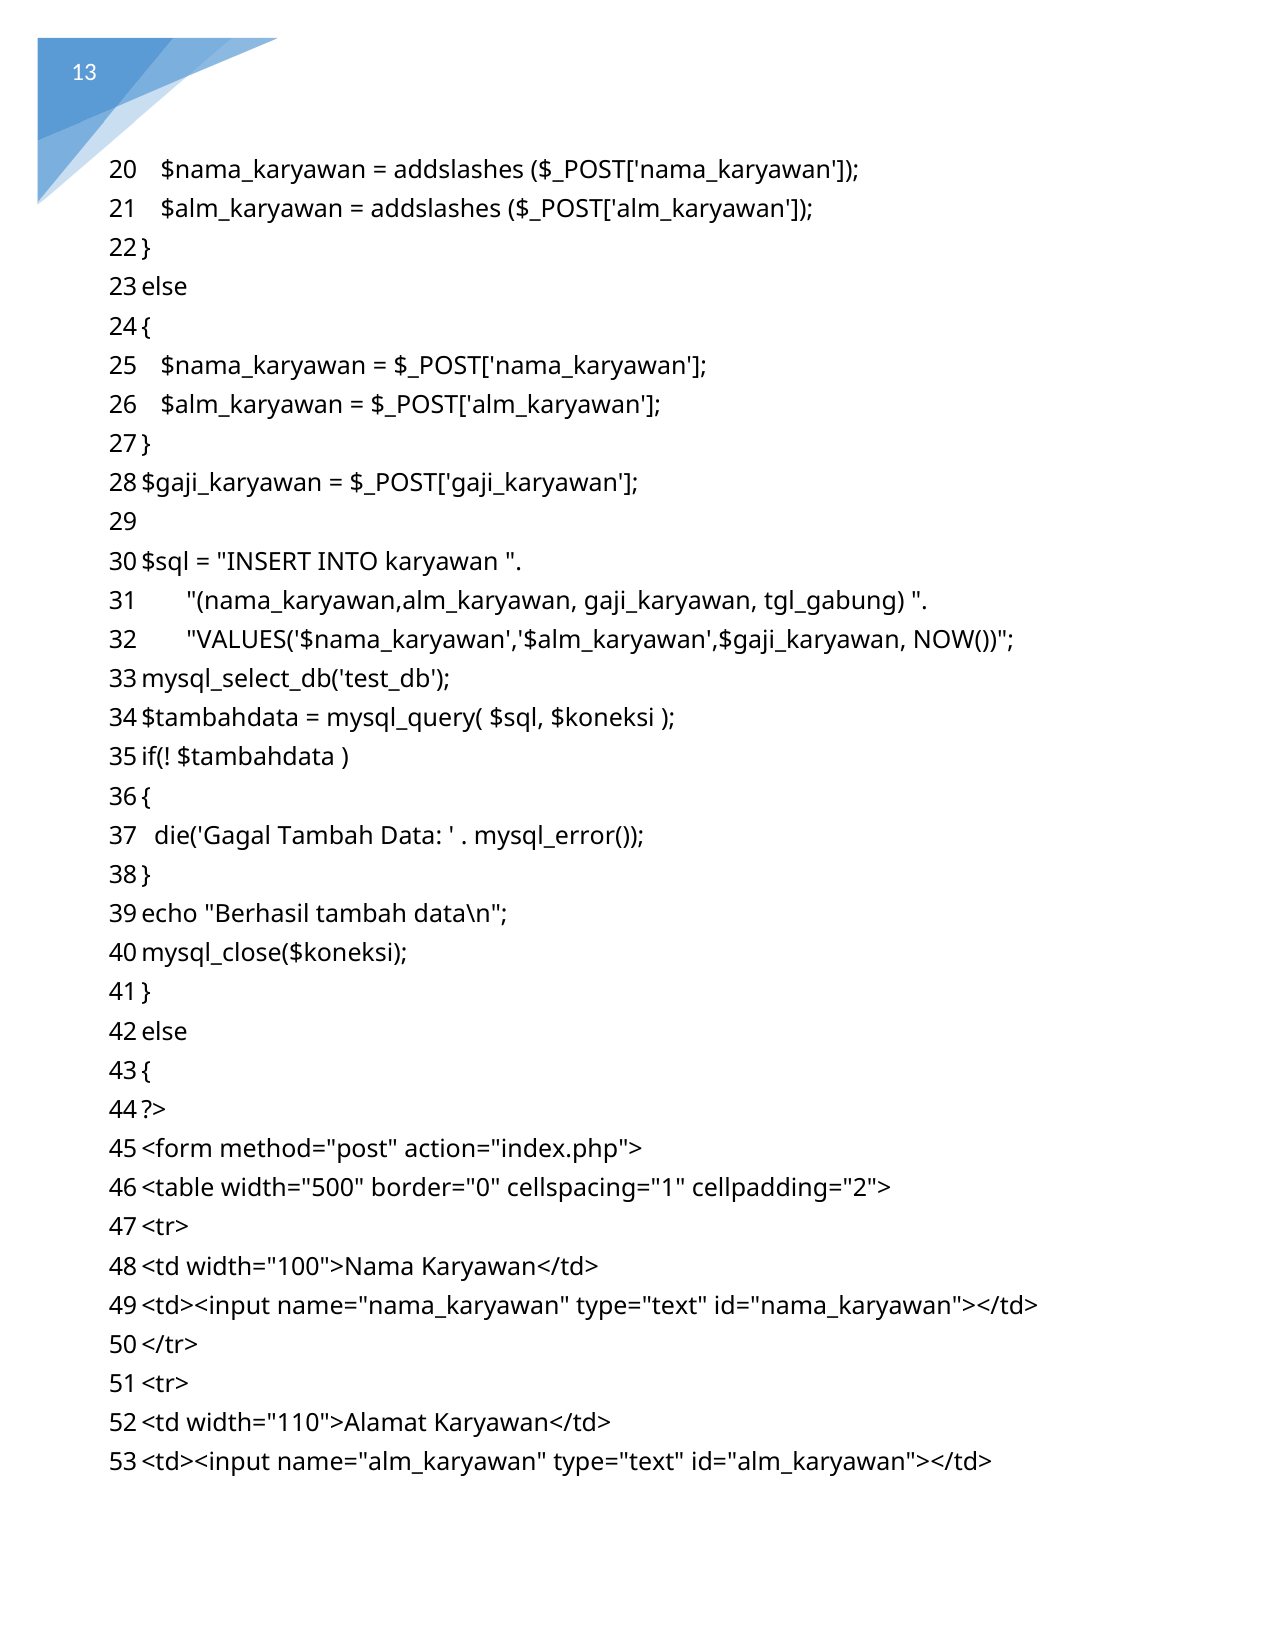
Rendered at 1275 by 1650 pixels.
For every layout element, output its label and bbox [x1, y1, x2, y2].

table_header [106, 150, 139, 1483]
picture [37, 37, 279, 206]
table_header [139, 150, 1125, 1483]
